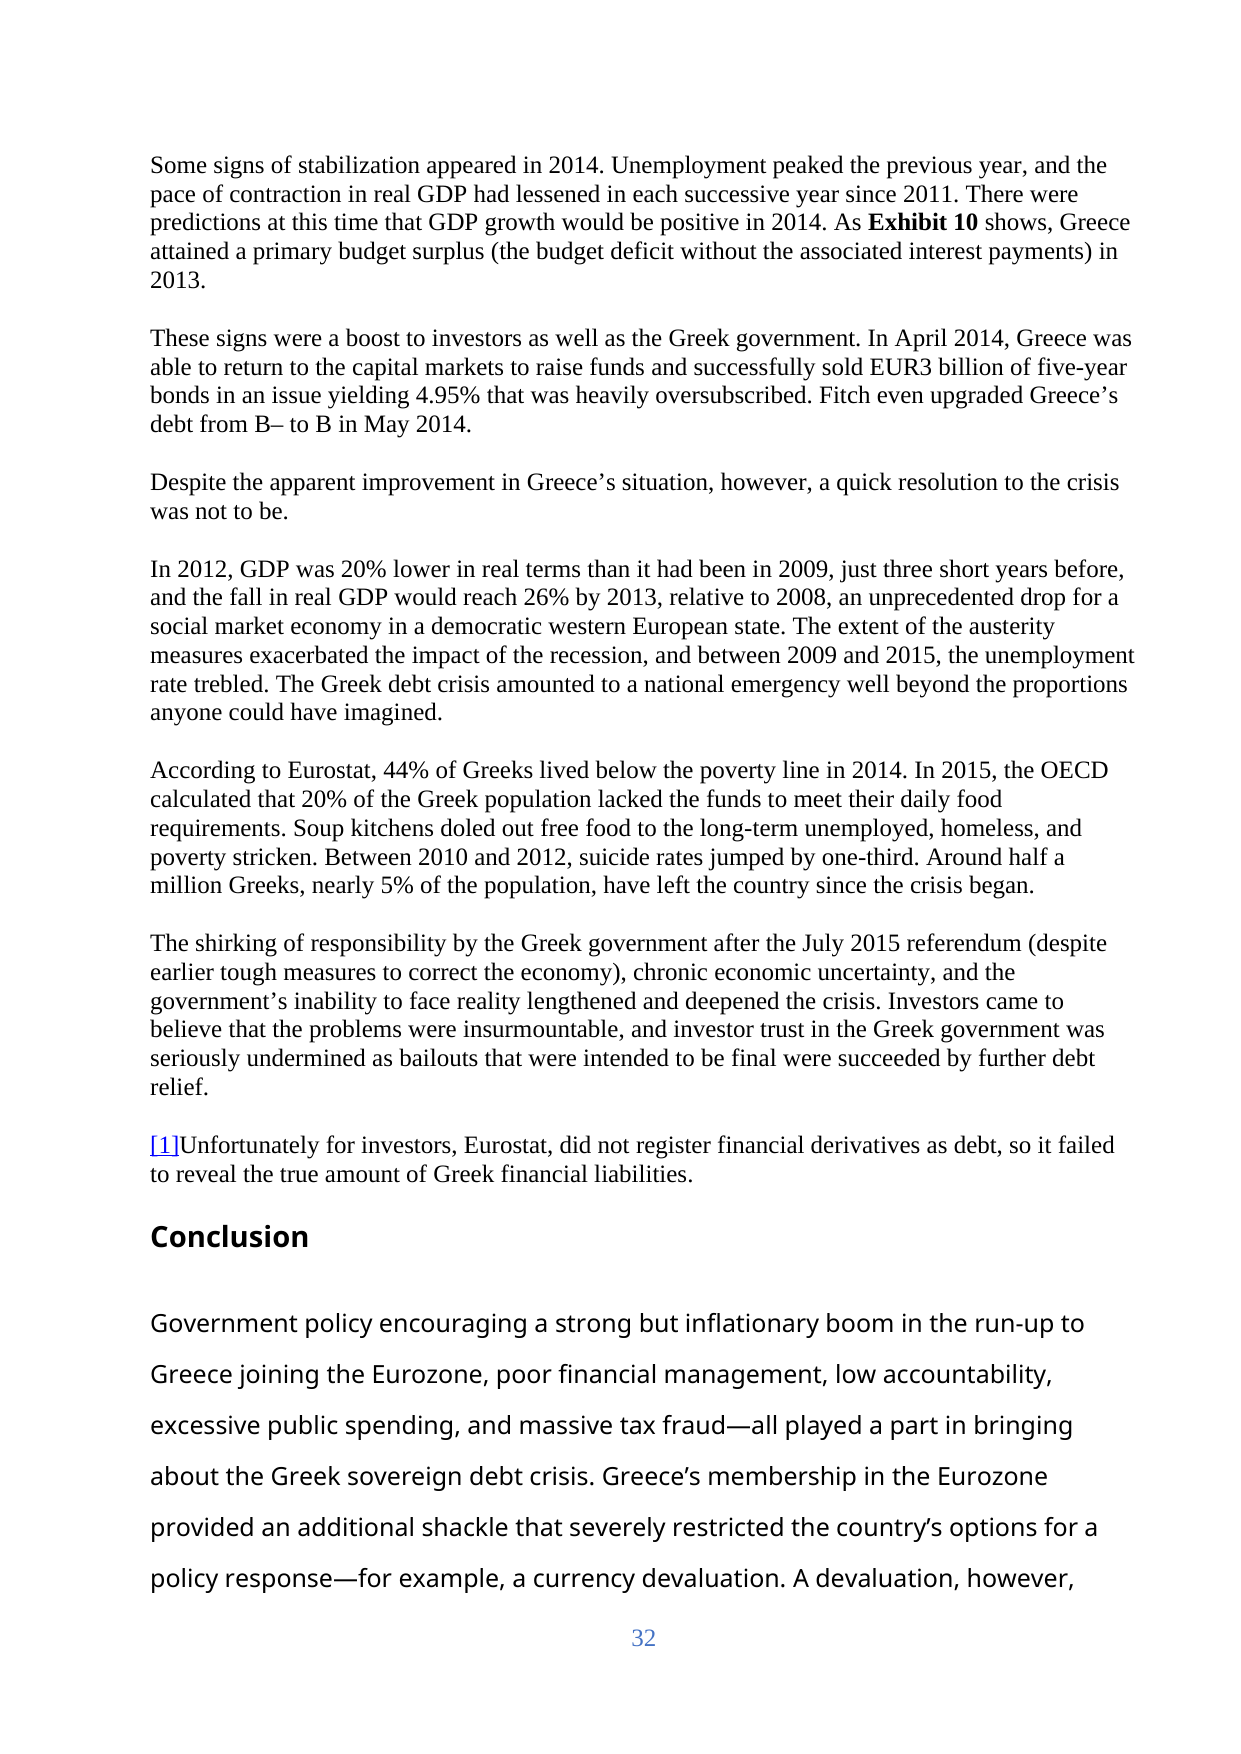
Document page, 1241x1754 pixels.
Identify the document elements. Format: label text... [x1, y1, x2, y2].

text Some signs of stabilization appeared in 2014. Unemployment peaked the previous year, and the pace of contraction in real GDP had lessened in each successive year since 2011. There were predictions at this time that GDP growth would be positive in 2014. As Exhibit 10 shows, Greece attained a primary budget surplus (the budget deficit without the associated interest payments) in 2013. [150, 150, 1137, 294]
text The shirking of responsibility by the Greek government after the July 2015 referendum (despite earlier tough measures to correct the economy), chronic economic uncertainty, and the government’s inability to face reality lengthened and deepened the crisis. Investors came to believe that the problems were insurmountable, and investor trust in the Greek government was seriously undermined as bailouts that were intended to be final were succeeded by further debt relief. [150, 928, 1137, 1101]
text In 2012, GDP was 20% lower in real terms than it had been in 2009, just three short years before, and the fall in real GDP would reach 26% by 2013, relative to 2008, an unprecedented drop for a social market economy in a democratic western European state. The extent of the austerity measures exacerbated the impact of the recession, and between 2009 and 2015, the unemployment rate trebled. The Greek debt crisis amounted to a national emergency well beyond the proportions anyone could have imagined. [150, 554, 1137, 726]
text According to Eurostat, 44% of Greeks lived below the poverty line in 2014. In 2015, the OECD calculated that 20% of the Greek population lacked the funds to meet their daily food requirements. Soup kitchens doled out free food to the long-term unemployed, homeless, and poverty stricken. Between 2010 and 2012, suicide rates jumped by one-third. Around half a million Greeks, nearly 5% of the population, have left the country since the crisis began. [150, 755, 1137, 899]
text [1]Unfortunately for investors, Eurostat, did not register financial derivatives as debt, so it failed to reveal the true amount of Greek financial liabilities. [150, 1130, 1137, 1187]
text Conclusion [150, 1217, 1137, 1256]
text Despite the apparent improvement in Greece’s situation, however, a quick resolution to the crisis was not to be. [150, 467, 1137, 524]
text These signs were a boost to investors as well as the Greek government. In April 2014, Greece was able to return to the capital markets to raise funds and successfully sold EUR3 billion of five-year bonds in an issue yielding 4.95% that was heavily oversubscribed. Fitch even upgraded Greece’s debt from B– to B in May 2014. [150, 323, 1137, 438]
